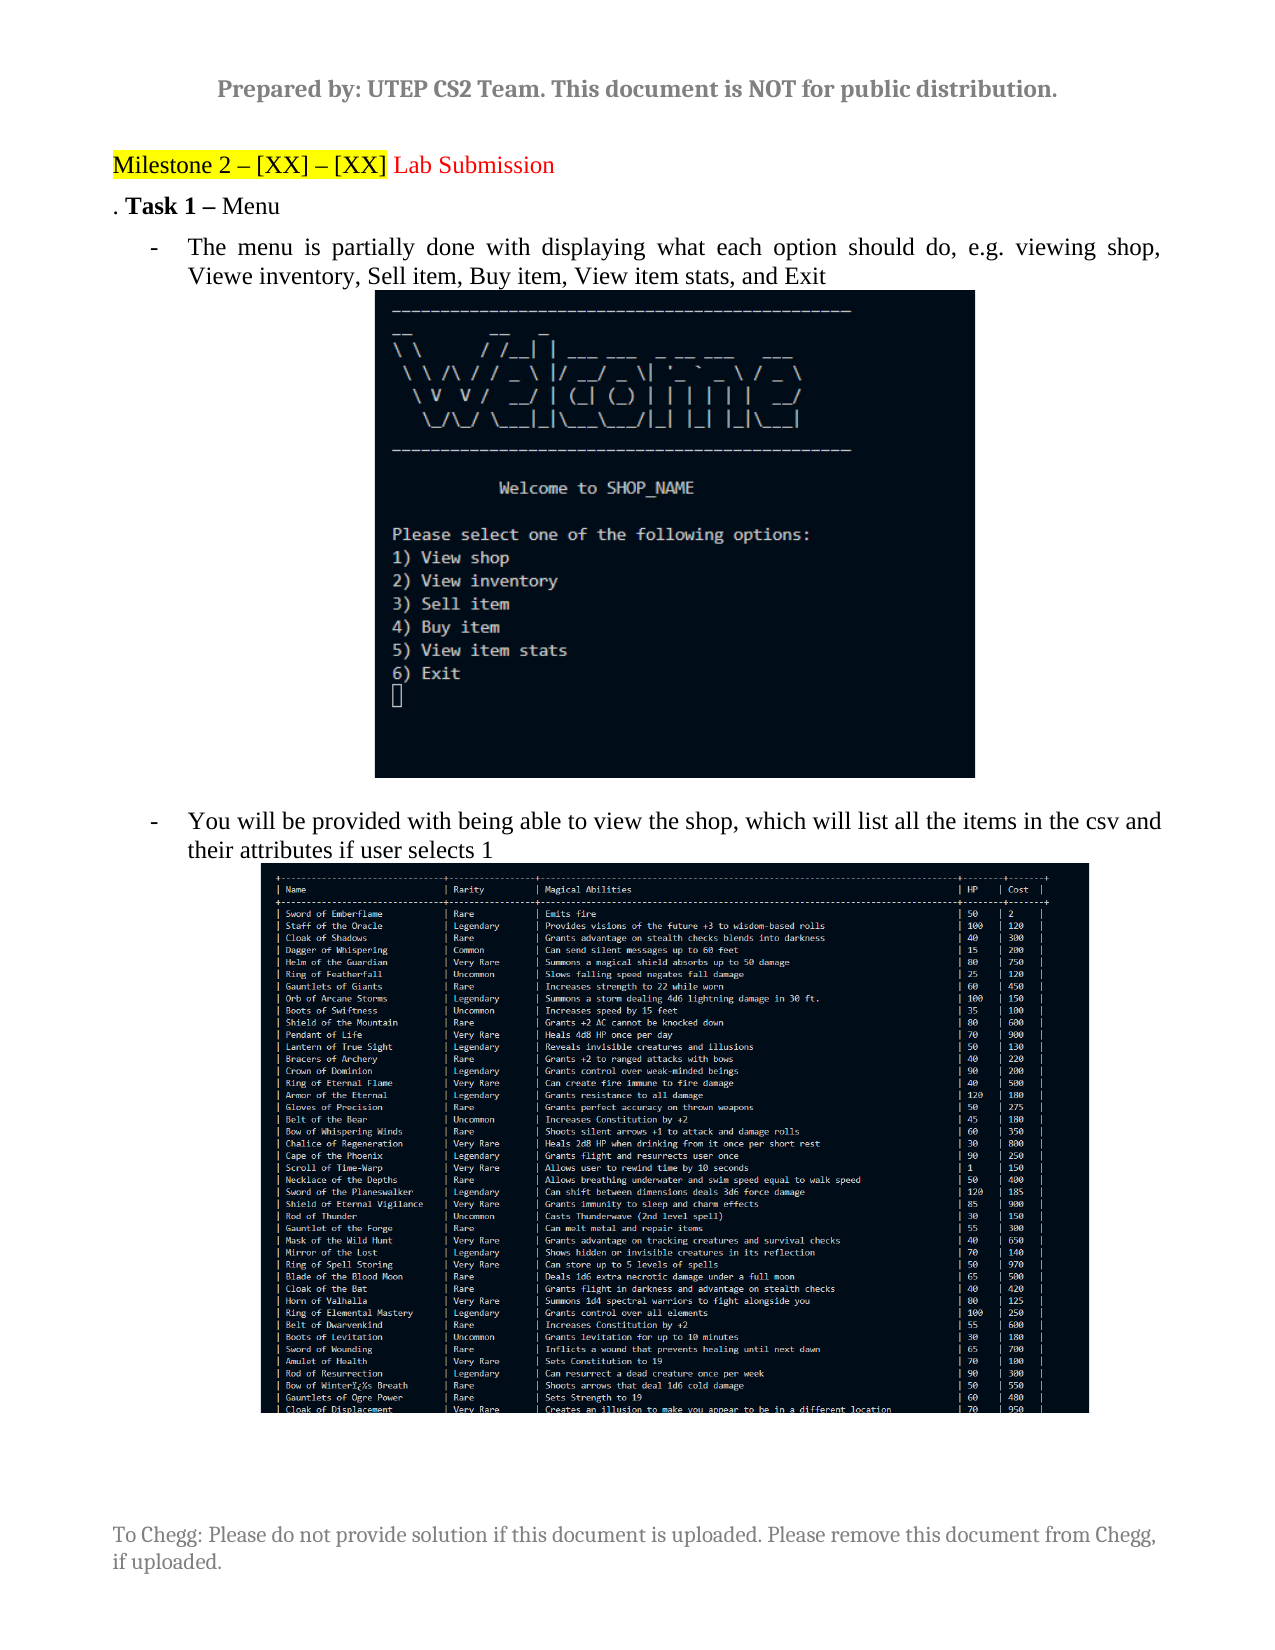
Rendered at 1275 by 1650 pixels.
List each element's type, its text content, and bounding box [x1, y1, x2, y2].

list You will be provided with being able to view the shop, which will list all the items in the csv and their attributes if user selects 1 [150, 806, 1162, 864]
text . Task 1 – Menu [112, 191, 1162, 220]
text Milestone 2 – [XX] – [XX] Lab Submission [387, 150, 1162, 179]
picture [374, 290, 976, 778]
picture [260, 863, 1090, 1413]
list The menu is partially done with displaying what each option should do, e.g. viewing shop, Viewe inventory, Sell item, Buy item, View item stats, and Exit [150, 232, 1162, 290]
